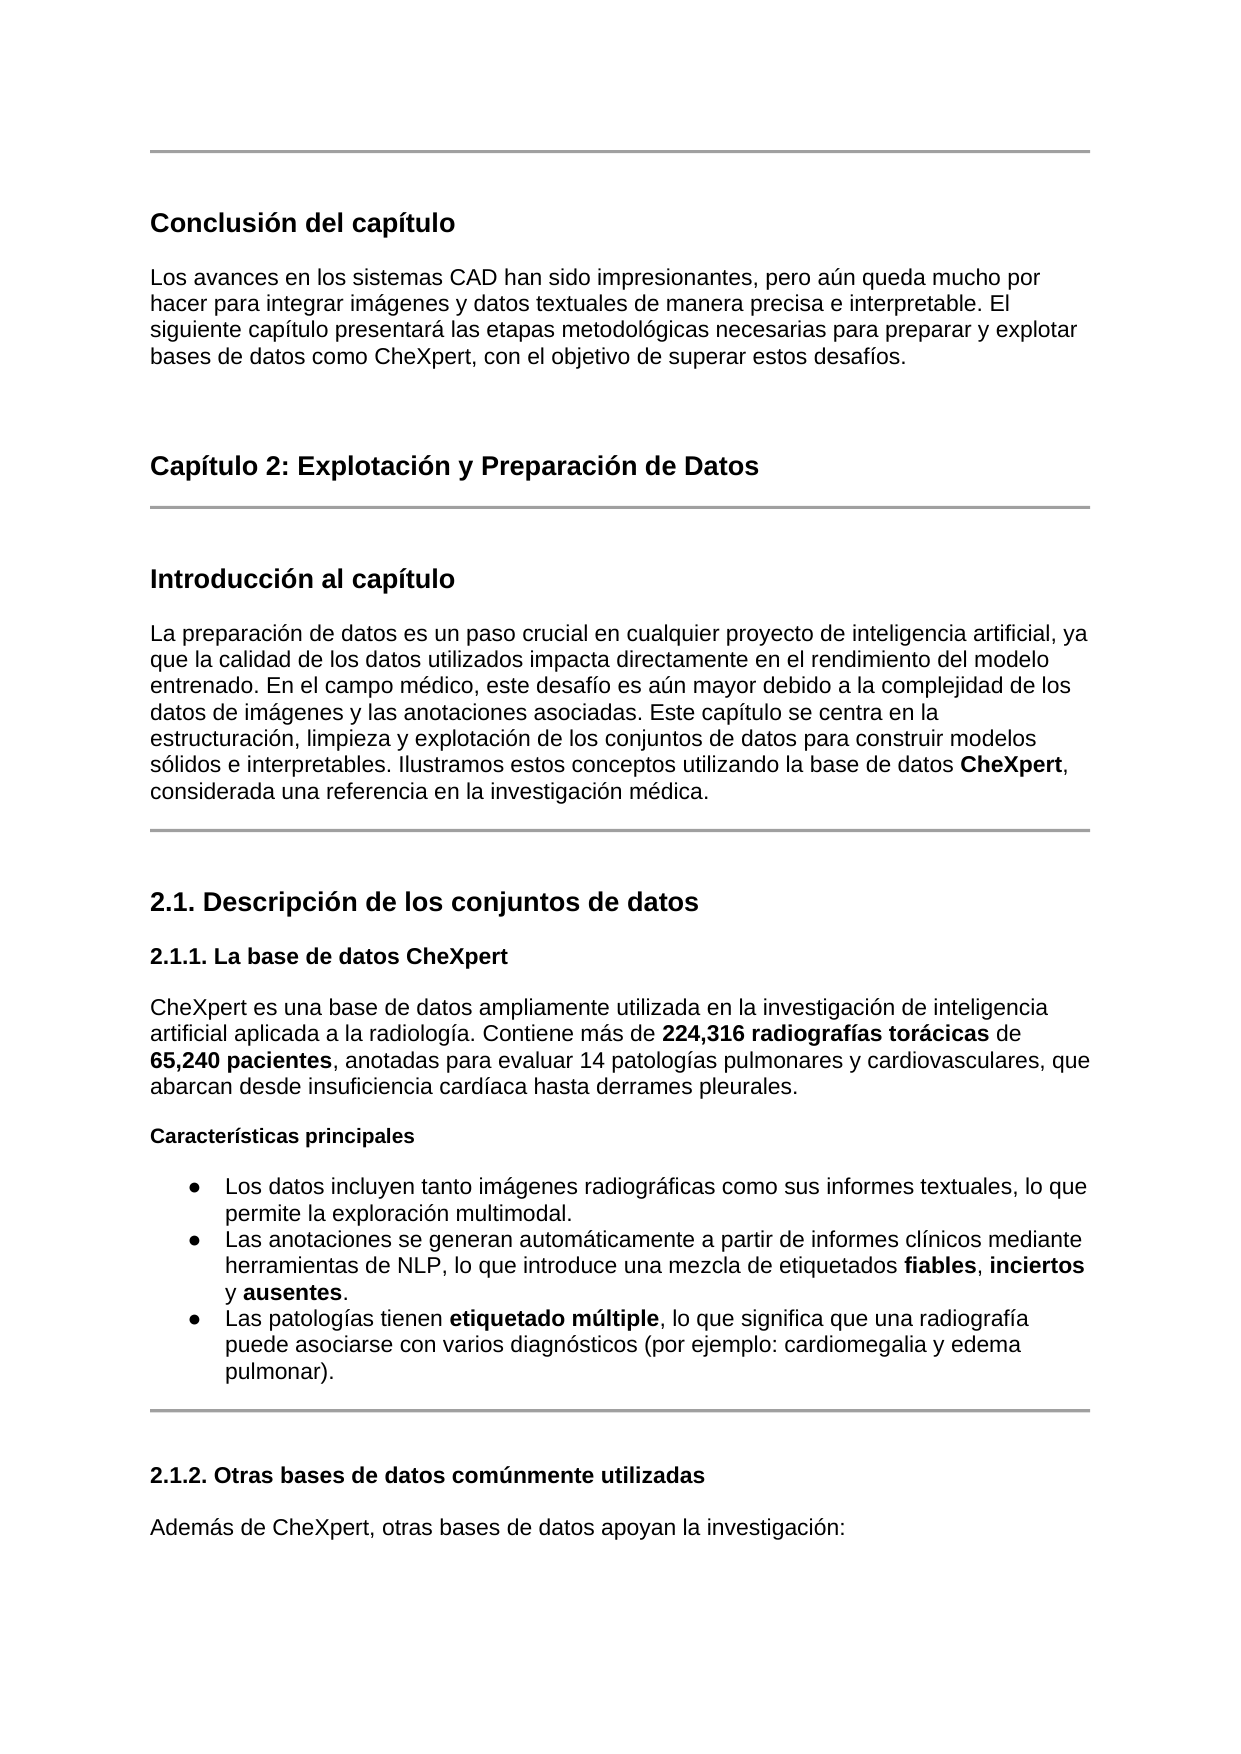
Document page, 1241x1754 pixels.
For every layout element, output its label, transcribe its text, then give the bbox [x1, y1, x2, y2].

list Las anotaciones se generan automáticamente a partir de informes clínicos mediante herramientas de NLP, lo que introduce una mezcla de etiquetados fiables, inciertos y ausentes. [187, 1226, 1090, 1305]
subtitle 2.1. Descripción de los conjuntos de datos [150, 886, 1090, 918]
text La preparación de datos es un paso crucial en cualquier proyecto de inteligencia artificial, ya que la calidad de los datos utilizados impacta directamente en el rendimiento del modelo entrenado. En el campo médico, este desafío es aún mayor debido a la complejidad de los datos de imágenes y las anotaciones asociadas. Este capítulo se centra en la estructuración, limpieza y explotación de los conjuntos de datos para construir modelos sólidos e interpretables. Ilustramos estos conceptos utilizando la base de datos CheXpert, considerada una referencia en la investigación médica. [150, 619, 1090, 804]
subtitle 2.1.1. La base de datos CheXpert [150, 943, 1090, 969]
text Los avances en los sistemas CAD han sido impresionantes, pero aún queda mucho por hacer para integrar imágenes y datos textuales de manera precisa e interpretable. El siguiente capítulo presentará las etapas metodológicas necesarias para preparar y explotar bases de datos como CheXpert, con el objetivo de superar estos desafíos. [150, 264, 1090, 369]
list Las patologías tienen etiquetado múltiple, lo que significa que una radiografía puede asociarse con varios diagnósticos (por ejemplo: cardiomegalia y edema pulmonar). [187, 1305, 1090, 1384]
subtitle Características principales [150, 1124, 1090, 1148]
subtitle 2.1.2. Otras bases de datos comúnmente utilizadas [150, 1462, 1090, 1489]
list Los datos incluyen tanto imágenes radiográficas como sus informes textuales, lo que permite la exploración multimodal. [187, 1173, 1090, 1226]
text Además de CheXpert, otras bases de datos apoyan la investigación: [150, 1514, 1090, 1540]
text CheXpert es una base de datos ampliamente utilizada en la investigación de inteligencia artificial aplicada a la radiología. Contiene más de 224,316 radiografías torácicas de 65,240 pacientes, anotadas para evaluar 14 patologías pulmonares y cardiovasculares, que abarcan desde insuficiencia cardíaca hasta derrames pleurales. [150, 994, 1090, 1099]
subtitle Capítulo 2: Explotación y Preparación de Datos [150, 449, 1090, 481]
subtitle Conclusión del capítulo [150, 207, 1090, 239]
subtitle Introducción al capítulo [150, 563, 1090, 594]
